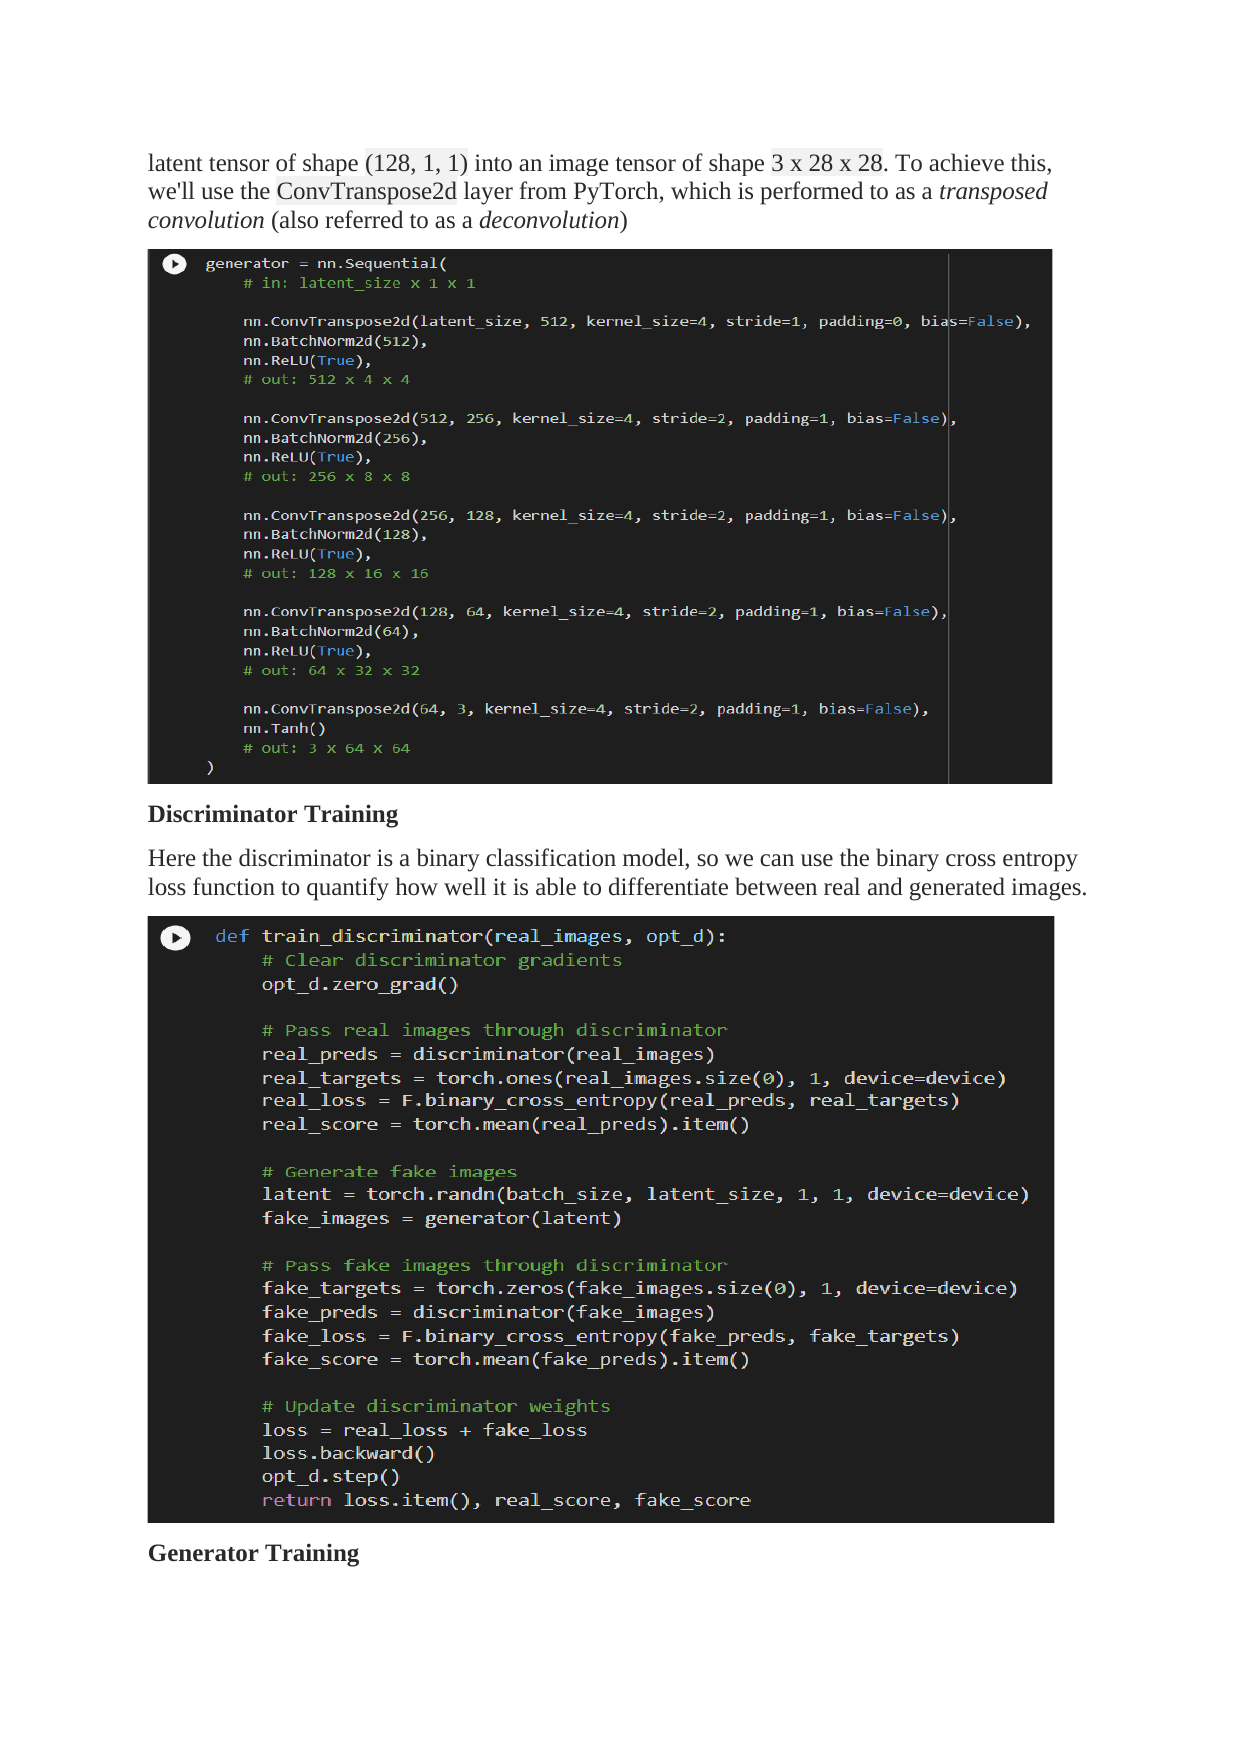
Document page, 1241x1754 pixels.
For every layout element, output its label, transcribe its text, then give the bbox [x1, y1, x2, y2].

picture [147, 916, 1055, 1523]
text Here the discriminator is a binary classification model, so we can use the binary cross entropy loss function to quantify how well it is able to differentiate between real and generated images. [148, 843, 1093, 901]
text Discriminator Training [148, 799, 1093, 828]
picture [147, 249, 1053, 784]
text Generator Training [148, 1538, 1093, 1567]
